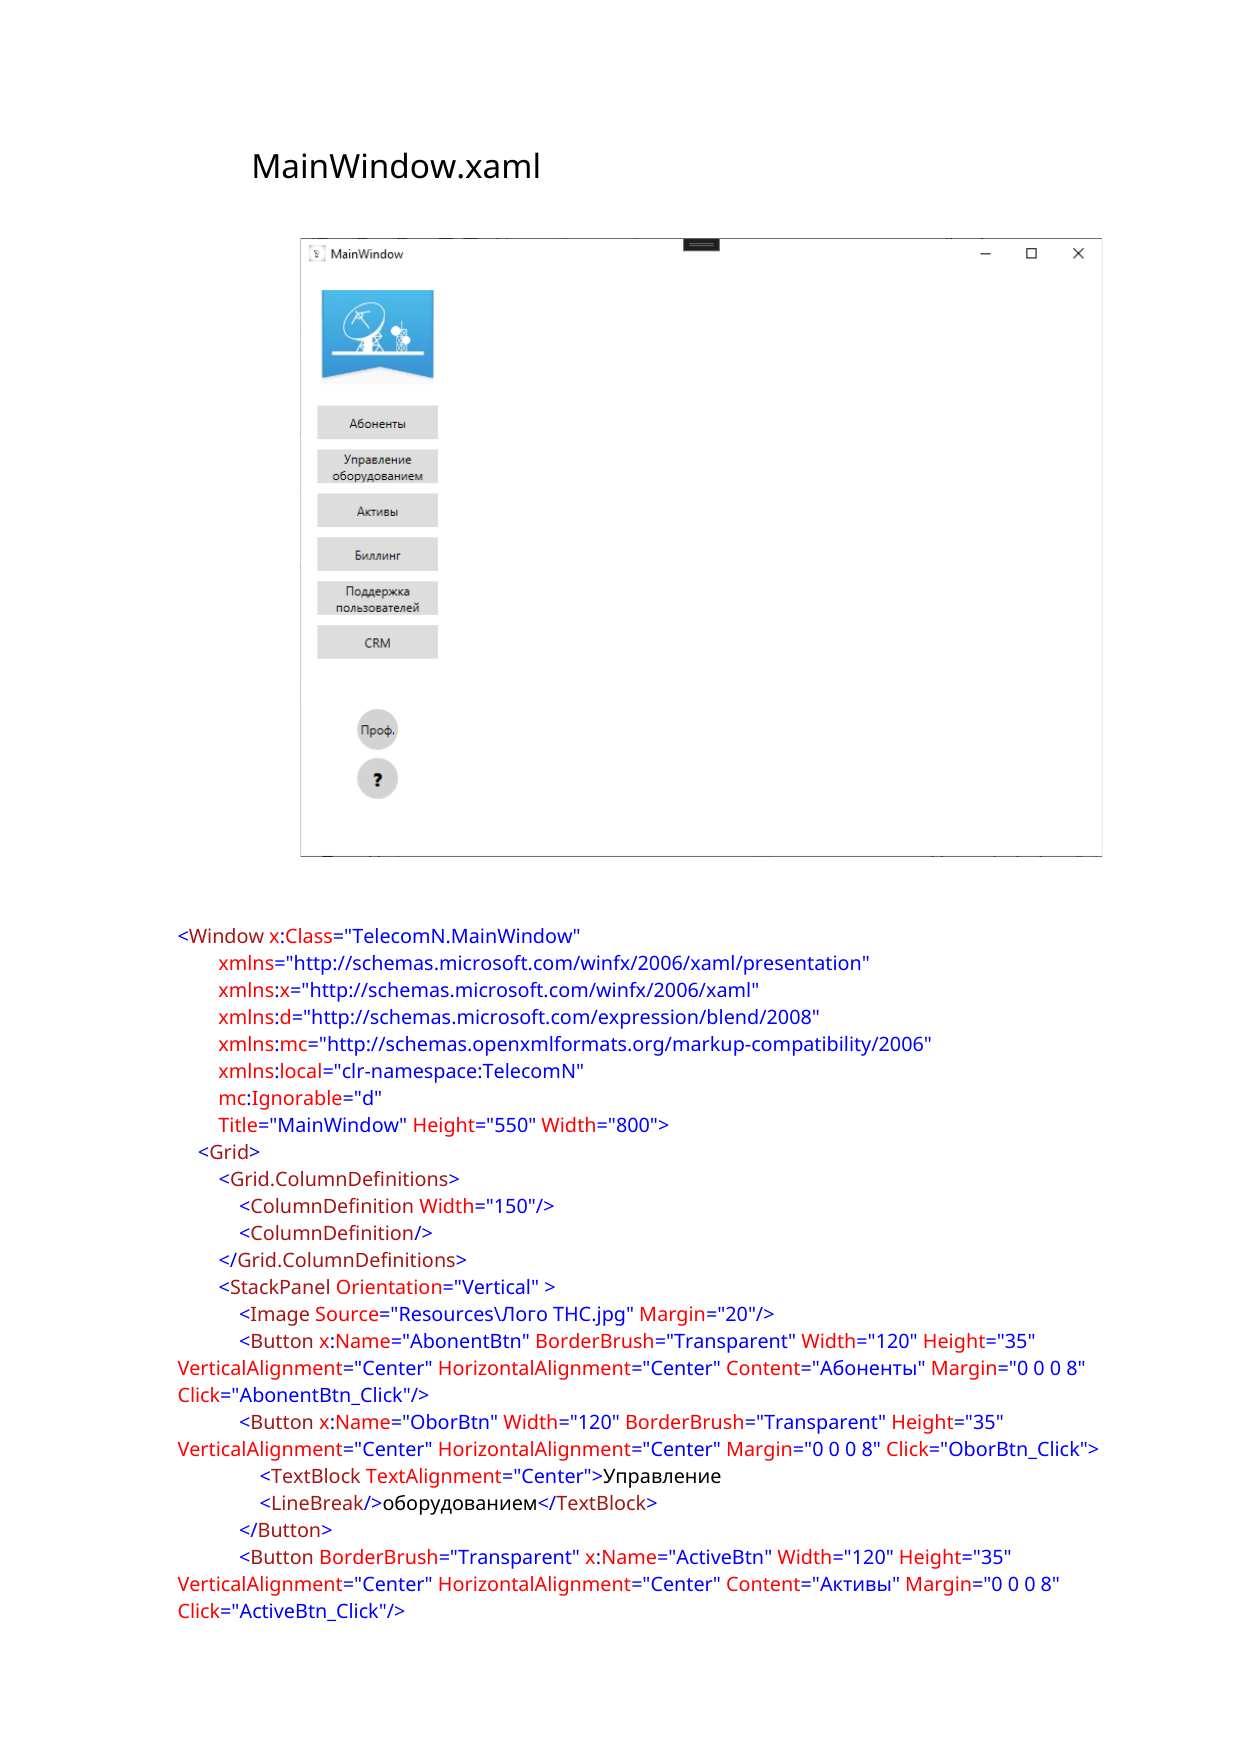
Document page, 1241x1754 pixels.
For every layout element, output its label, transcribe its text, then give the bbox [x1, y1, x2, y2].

text <Button x:Name="OborBtn" Width="120" BorderBrush="Transparent" Height="35" VerticalAlignment="Center" HorizontalAlignment="Center" Margin="0 0 0 8" Click="OborBtn_Click"> [177, 1408, 1152, 1462]
text <Grid> [177, 1138, 1152, 1166]
subtitle MainWindow.xaml [177, 143, 1152, 188]
text <Button BorderBrush="Transparent" x:Name="ActiveBtn" Width="120" Height="35" VerticalAlignment="Center" HorizontalAlignment="Center" Content="Активы" Margin="0 0 0 8" Click="ActiveBtn_Click"/> [177, 1543, 1152, 1624]
text xmlns:x="http://schemas.microsoft.com/winfx/2006/xaml" [177, 977, 1152, 1004]
text xmlns:d="http://schemas.microsoft.com/expression/blend/2008" [177, 1004, 1152, 1031]
text mc:Ignorable="d" [177, 1084, 1152, 1112]
text <Grid.ColumnDefinitions> [177, 1166, 1152, 1192]
text <ColumnDefinition Width="150"/> [177, 1192, 1152, 1219]
picture [300, 238, 1103, 857]
text </Grid.ColumnDefinitions> [177, 1246, 1152, 1273]
text <Image Source="Resources\Лого ТНС.jpg" Margin="20"/> [177, 1300, 1152, 1327]
text xmlns:local="clr-namespace:TelecomN" [177, 1058, 1152, 1084]
text <Window x:Class="TelecomN.MainWindow" [177, 923, 1152, 950]
text <StackPanel Orientation="Vertical" > [177, 1273, 1152, 1300]
text Title="MainWindow" Height="550" Width="800"> [177, 1112, 1152, 1138]
text <Button x:Name="AbonentBtn" BorderBrush="Transparent" Width="120" Height="35" VerticalAlignment="Center" HorizontalAlignment="Center" Content="Абоненты" Margin="0 0 0 8" Click="AbonentBtn_Click"/> [177, 1327, 1152, 1408]
text </Button> [177, 1516, 1152, 1543]
text <ColumnDefinition/> [177, 1219, 1152, 1246]
text xmlns:mc="http://schemas.openxmlformats.org/markup-compatibility/2006" [177, 1031, 1152, 1058]
text <TextBlock TextAlignment="Center">Управление [177, 1462, 1152, 1489]
text <LineBreak/>оборудованием</TextBlock> [177, 1489, 1152, 1516]
text xmlns="http://schemas.microsoft.com/winfx/2006/xaml/presentation" [177, 950, 1152, 977]
